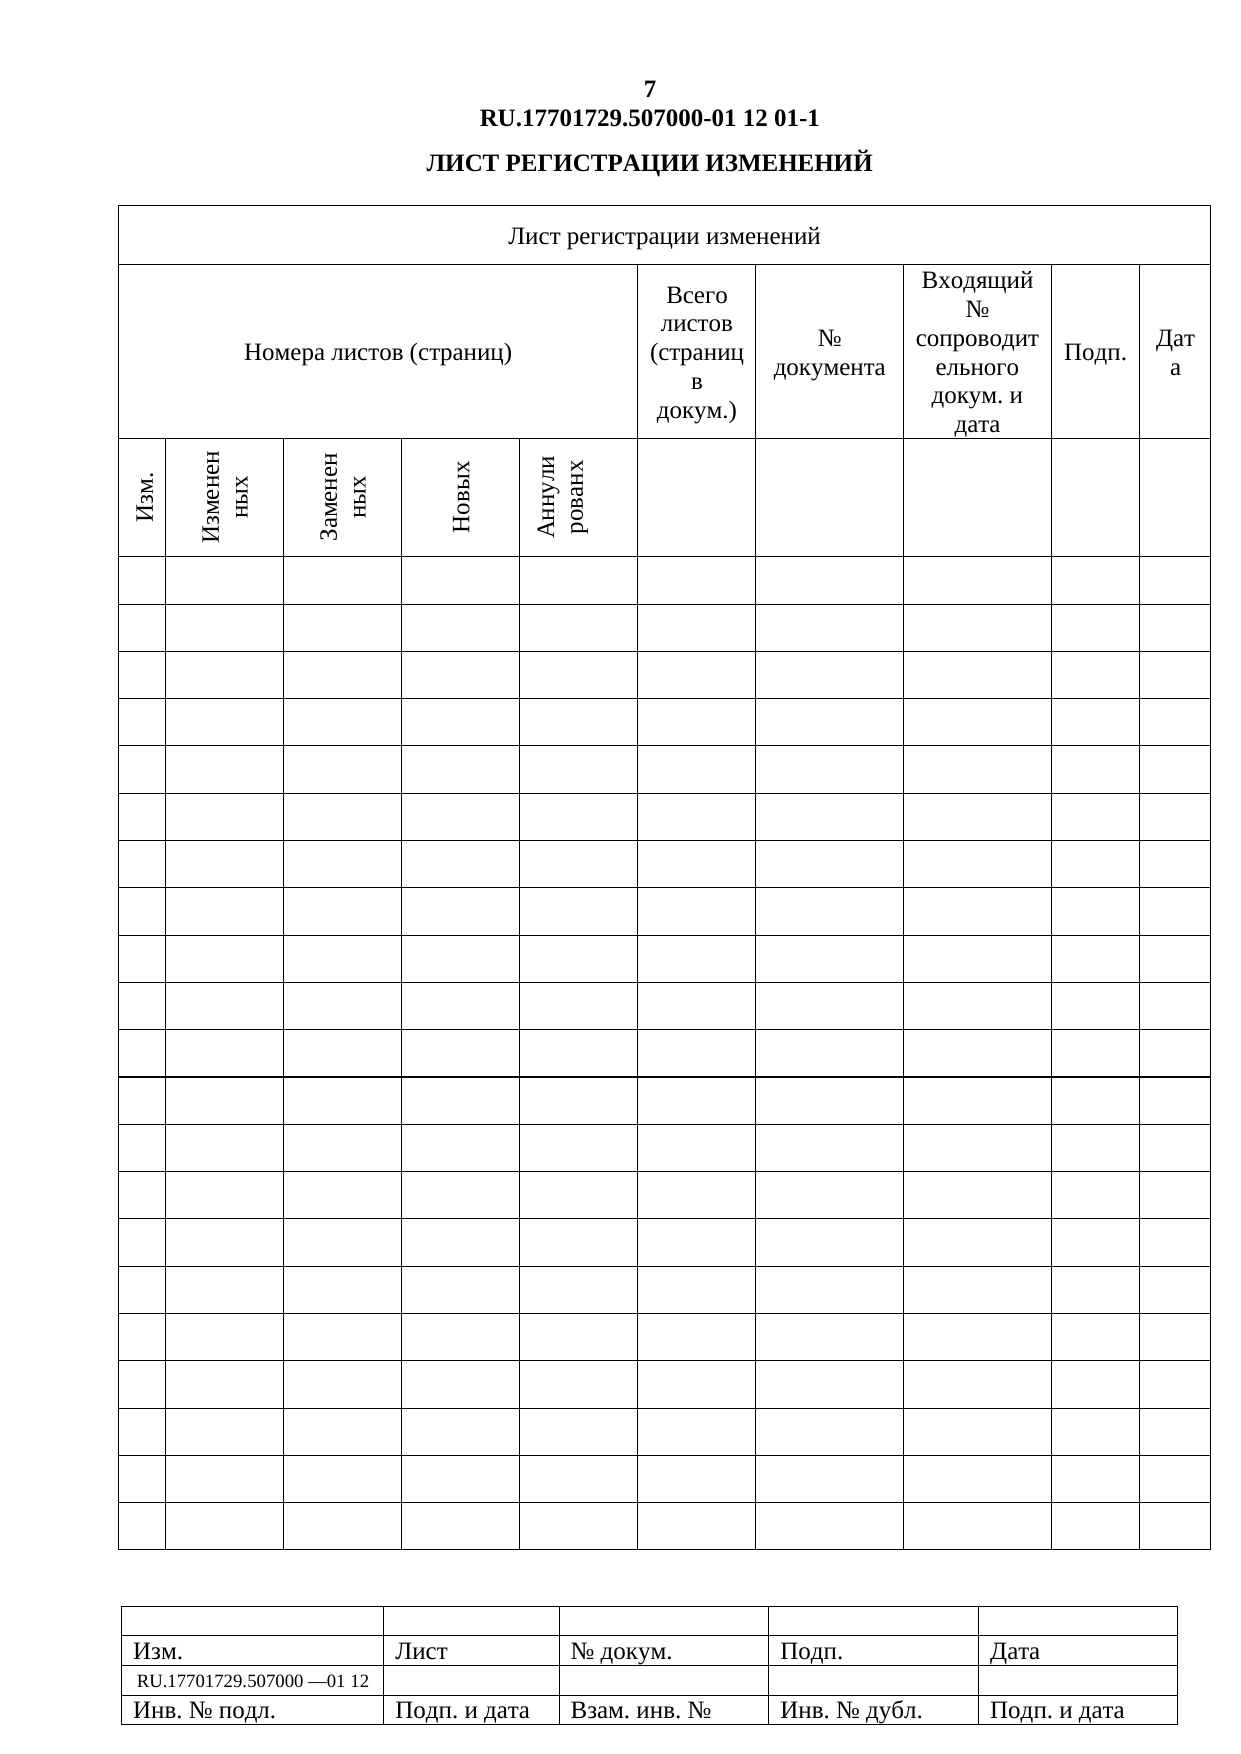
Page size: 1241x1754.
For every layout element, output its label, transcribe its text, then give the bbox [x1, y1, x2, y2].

table_cell [1052, 1409, 1139, 1455]
table_cell [1052, 1125, 1139, 1171]
table_cell [1052, 652, 1139, 698]
table_cell [284, 605, 401, 651]
table_cell [284, 1219, 401, 1266]
table_cell [520, 1361, 637, 1407]
table_cell [756, 1125, 903, 1171]
table_cell [166, 983, 283, 1029]
table_cell [166, 1314, 283, 1360]
table_cell [1052, 1314, 1139, 1360]
table_cell [1052, 983, 1139, 1029]
table_cell [284, 1503, 401, 1549]
table_cell [1140, 557, 1210, 603]
table_cell [520, 652, 637, 698]
table_cell [1140, 1219, 1210, 1266]
table_cell [638, 1172, 755, 1218]
table_cell [638, 1125, 755, 1171]
table_cell [904, 1409, 1051, 1455]
table_cell [119, 557, 165, 603]
table_header Лист регистрации изменений [119, 206, 1210, 264]
table_cell [1140, 1030, 1210, 1076]
table_cell [520, 1219, 637, 1266]
table_cell [638, 1314, 755, 1360]
table_cell Новых [402, 439, 519, 556]
table_cell [166, 605, 283, 651]
table_cell [119, 1267, 165, 1313]
table_cell [638, 1030, 755, 1076]
table_cell [1140, 1078, 1210, 1124]
table_cell [638, 1456, 755, 1502]
table_cell [1052, 1361, 1139, 1407]
table_cell [119, 794, 165, 840]
table_cell [119, 746, 165, 793]
table_cell [119, 1314, 165, 1360]
table_cell [402, 1030, 519, 1076]
table_cell [402, 1172, 519, 1218]
table_cell [904, 841, 1051, 887]
table_cell [520, 1078, 637, 1124]
table_cell [284, 1267, 401, 1313]
table_cell [402, 1219, 519, 1266]
table_cell [119, 1219, 165, 1266]
table_cell [520, 1172, 637, 1218]
table_cell [756, 605, 903, 651]
table_cell [904, 1172, 1051, 1218]
table_cell [402, 841, 519, 887]
table_cell [284, 1125, 401, 1171]
table_cell [904, 983, 1051, 1029]
table_cell [402, 794, 519, 840]
table_cell [1140, 1267, 1210, 1313]
table_cell Входящий № сопроводительного докум. и дата [904, 265, 1051, 438]
table_cell [638, 557, 755, 603]
table_cell [638, 652, 755, 698]
table_cell [119, 841, 165, 887]
table_cell [166, 794, 283, 840]
table_cell [166, 746, 283, 793]
table_cell [166, 652, 283, 698]
table_cell [638, 1503, 755, 1549]
table_cell [638, 936, 755, 982]
table_cell [904, 794, 1051, 840]
table_cell Номера листов (страниц) [119, 265, 637, 438]
table_cell [402, 1503, 519, 1549]
table_cell [284, 1409, 401, 1455]
table_cell [402, 699, 519, 745]
table_cell [1140, 652, 1210, 698]
table_cell [284, 1078, 401, 1124]
table_cell [119, 1030, 165, 1076]
table_cell [119, 1172, 165, 1218]
table_cell [1140, 439, 1210, 556]
table_cell [1140, 1361, 1210, 1407]
table_cell [402, 1314, 519, 1360]
table_cell [520, 699, 637, 745]
table_cell [166, 1030, 283, 1076]
table_cell [520, 794, 637, 840]
table_cell [756, 557, 903, 603]
table_cell [756, 841, 903, 887]
table_cell [1052, 794, 1139, 840]
table_cell [166, 1267, 283, 1313]
table_cell [402, 605, 519, 651]
table_cell [284, 841, 401, 887]
table_cell [166, 1456, 283, 1502]
table_cell [284, 699, 401, 745]
table_cell [520, 1030, 637, 1076]
table_cell [1052, 936, 1139, 982]
table_cell [520, 746, 637, 793]
table_cell [284, 983, 401, 1029]
table_cell [402, 1267, 519, 1313]
table_cell [756, 1078, 903, 1124]
table_cell [1052, 1078, 1139, 1124]
table_cell [1052, 1172, 1139, 1218]
table_cell [756, 794, 903, 840]
table_cell [284, 1030, 401, 1076]
table_cell [1140, 936, 1210, 982]
table_cell [119, 888, 165, 934]
table_cell [638, 1409, 755, 1455]
table_cell [119, 699, 165, 745]
table_cell [904, 1503, 1051, 1549]
table_cell [1052, 841, 1139, 887]
table_cell [1140, 1172, 1210, 1218]
table_cell [638, 439, 755, 556]
table_cell [638, 605, 755, 651]
table_cell [756, 983, 903, 1029]
table_cell [402, 1456, 519, 1502]
table_cell [756, 936, 903, 982]
table_cell [1140, 1503, 1210, 1549]
table_cell [904, 1361, 1051, 1407]
table_cell [284, 936, 401, 982]
table_cell [1052, 746, 1139, 793]
table_cell [1052, 439, 1139, 556]
table_cell [904, 439, 1051, 556]
table_cell [638, 888, 755, 934]
table_cell [284, 1361, 401, 1407]
table_cell [119, 605, 165, 651]
table_cell [520, 605, 637, 651]
table_cell [1140, 1456, 1210, 1502]
table_cell [402, 936, 519, 982]
table_cell [119, 1078, 165, 1124]
table_cell Всего листов (страниц в докум.) [638, 265, 755, 438]
table_cell [119, 1456, 165, 1502]
table_cell [638, 983, 755, 1029]
table_cell [1140, 699, 1210, 745]
table_cell [520, 936, 637, 982]
table_cell [756, 1456, 903, 1502]
table_cell [904, 746, 1051, 793]
table_cell [1140, 794, 1210, 840]
table_cell [904, 652, 1051, 698]
table_cell [1140, 605, 1210, 651]
table_cell [756, 652, 903, 698]
table_cell [402, 983, 519, 1029]
table_cell [756, 1503, 903, 1549]
table_cell [1052, 1267, 1139, 1313]
table_cell [166, 1503, 283, 1549]
table_cell [402, 652, 519, 698]
table_cell [284, 794, 401, 840]
table_cell [520, 888, 637, 934]
table_cell [904, 1267, 1051, 1313]
table_cell [166, 1361, 283, 1407]
table_cell [119, 1125, 165, 1171]
table_cell [638, 1361, 755, 1407]
table_cell [119, 1409, 165, 1455]
table_cell [904, 1456, 1051, 1502]
table_cell [904, 557, 1051, 603]
table_cell [1140, 1125, 1210, 1171]
table_cell [1140, 1314, 1210, 1360]
table_cell [1052, 1030, 1139, 1076]
table_cell [756, 746, 903, 793]
table_cell [1052, 888, 1139, 934]
table_cell [119, 936, 165, 982]
table_cell [119, 1361, 165, 1407]
table_cell [904, 1078, 1051, 1124]
table_cell [520, 983, 637, 1029]
table_cell [1052, 699, 1139, 745]
table_cell [1140, 841, 1210, 887]
table_cell Замененных [284, 439, 401, 556]
table_cell [1052, 1219, 1139, 1266]
table_cell [756, 699, 903, 745]
table_cell [904, 888, 1051, 934]
table_cell [402, 1078, 519, 1124]
table_cell [756, 1172, 903, 1218]
table_cell [284, 557, 401, 603]
table_cell [756, 1030, 903, 1076]
table_cell [284, 746, 401, 793]
table_cell [166, 699, 283, 745]
table_cell [1052, 1456, 1139, 1502]
table_cell [119, 1503, 165, 1549]
table_cell [402, 746, 519, 793]
table_cell [756, 1314, 903, 1360]
table_cell [638, 1078, 755, 1124]
table_cell [638, 1267, 755, 1313]
table_cell [284, 888, 401, 934]
text ЛИСТ РЕГИСТРАЦИИ ИЗМЕНЕНИЙ [118, 148, 1181, 176]
table_cell [1052, 557, 1139, 603]
table_cell [402, 1125, 519, 1171]
table_cell [1140, 746, 1210, 793]
table_cell [756, 1219, 903, 1266]
table_cell [402, 1361, 519, 1407]
table_cell [119, 983, 165, 1029]
table_cell [1140, 983, 1210, 1029]
table_cell [756, 1267, 903, 1313]
table_cell [520, 557, 637, 603]
table_cell [904, 1219, 1051, 1266]
table_cell [520, 1503, 637, 1549]
table_cell [166, 1409, 283, 1455]
table_cell [166, 888, 283, 934]
table_cell [402, 1409, 519, 1455]
table_cell [166, 936, 283, 982]
table_cell [520, 1267, 637, 1313]
table_cell [166, 1219, 283, 1266]
table_cell [904, 1030, 1051, 1076]
table_cell [638, 746, 755, 793]
table_cell [904, 1314, 1051, 1360]
table_cell Измененных [166, 439, 283, 556]
table_cell [904, 936, 1051, 982]
table_cell [1052, 1503, 1139, 1549]
table_cell [1140, 888, 1210, 934]
table_cell [166, 841, 283, 887]
table_cell [904, 699, 1051, 745]
table_cell [638, 1219, 755, 1266]
table_cell [904, 605, 1051, 651]
table_cell [284, 1314, 401, 1360]
table_cell [520, 1456, 637, 1502]
table_cell Подп. [1052, 265, 1139, 438]
table_cell Изм. [119, 439, 165, 556]
table_cell [520, 1409, 637, 1455]
table_cell [638, 699, 755, 745]
table_cell [166, 1172, 283, 1218]
table_cell № документа [756, 265, 903, 438]
table_cell [284, 1172, 401, 1218]
table_cell [166, 1078, 283, 1124]
table_cell Аннулированх [520, 439, 637, 556]
table_cell [284, 652, 401, 698]
table_cell [1140, 1409, 1210, 1455]
table_cell [904, 1125, 1051, 1171]
table_cell [756, 439, 903, 556]
table_cell [638, 841, 755, 887]
table_cell [166, 557, 283, 603]
table_cell [1052, 605, 1139, 651]
table_cell [119, 652, 165, 698]
table_cell [402, 888, 519, 934]
table_cell [520, 1125, 637, 1171]
table_cell [756, 1409, 903, 1455]
table_cell [520, 841, 637, 887]
table_cell [284, 1456, 401, 1502]
table_cell Дата [1140, 265, 1210, 438]
table_cell [402, 557, 519, 603]
table_cell [638, 794, 755, 840]
table_cell [756, 888, 903, 934]
table_cell [756, 1361, 903, 1407]
table_cell [520, 1314, 637, 1360]
table_cell [166, 1125, 283, 1171]
